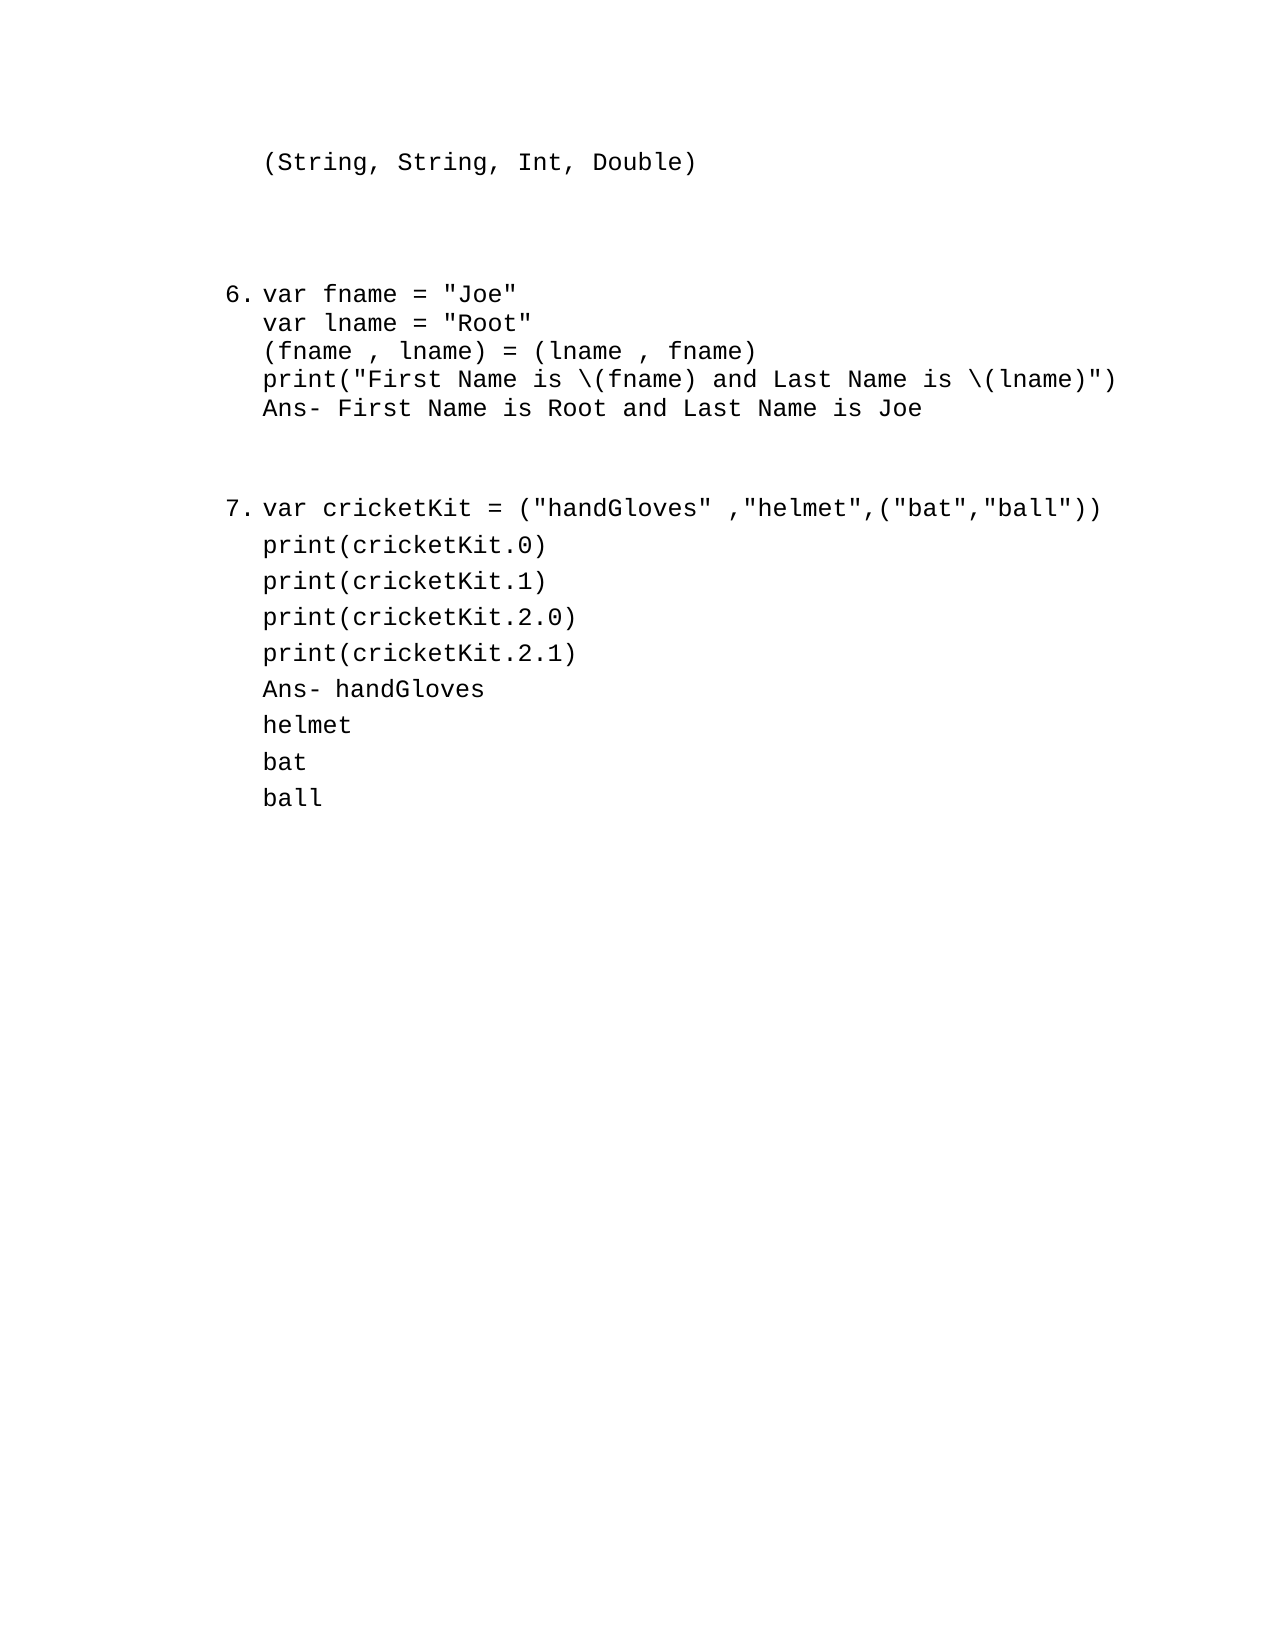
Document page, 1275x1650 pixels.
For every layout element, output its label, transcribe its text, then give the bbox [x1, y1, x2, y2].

text bat [262, 749, 1117, 777]
text print(cricketKit.1) [262, 568, 1117, 597]
text print(cricketKit.0) [262, 532, 1117, 561]
list (String, String, Int, Double) [225, 150, 1125, 178]
list var fname = "Joe" [225, 282, 1125, 310]
list Ans- First Name is Root and Last Name is Joe [225, 395, 1125, 424]
list var lname = "Root" [225, 310, 1125, 339]
text helmet [262, 713, 1117, 741]
text print(cricketKit.2.1) [262, 641, 1117, 669]
text Ans- handGloves [262, 677, 1117, 705]
list (fname , lname) = (lname , fname) [225, 339, 1125, 367]
list print("First Name is \(fname) and Last Name is \(lname)") [225, 367, 1125, 395]
list var cricketKit = ("handGloves" ,"helmet",("bat","ball")) [225, 496, 1117, 524]
text ball [262, 785, 1117, 813]
text print(cricketKit.2.0) [262, 604, 1117, 633]
